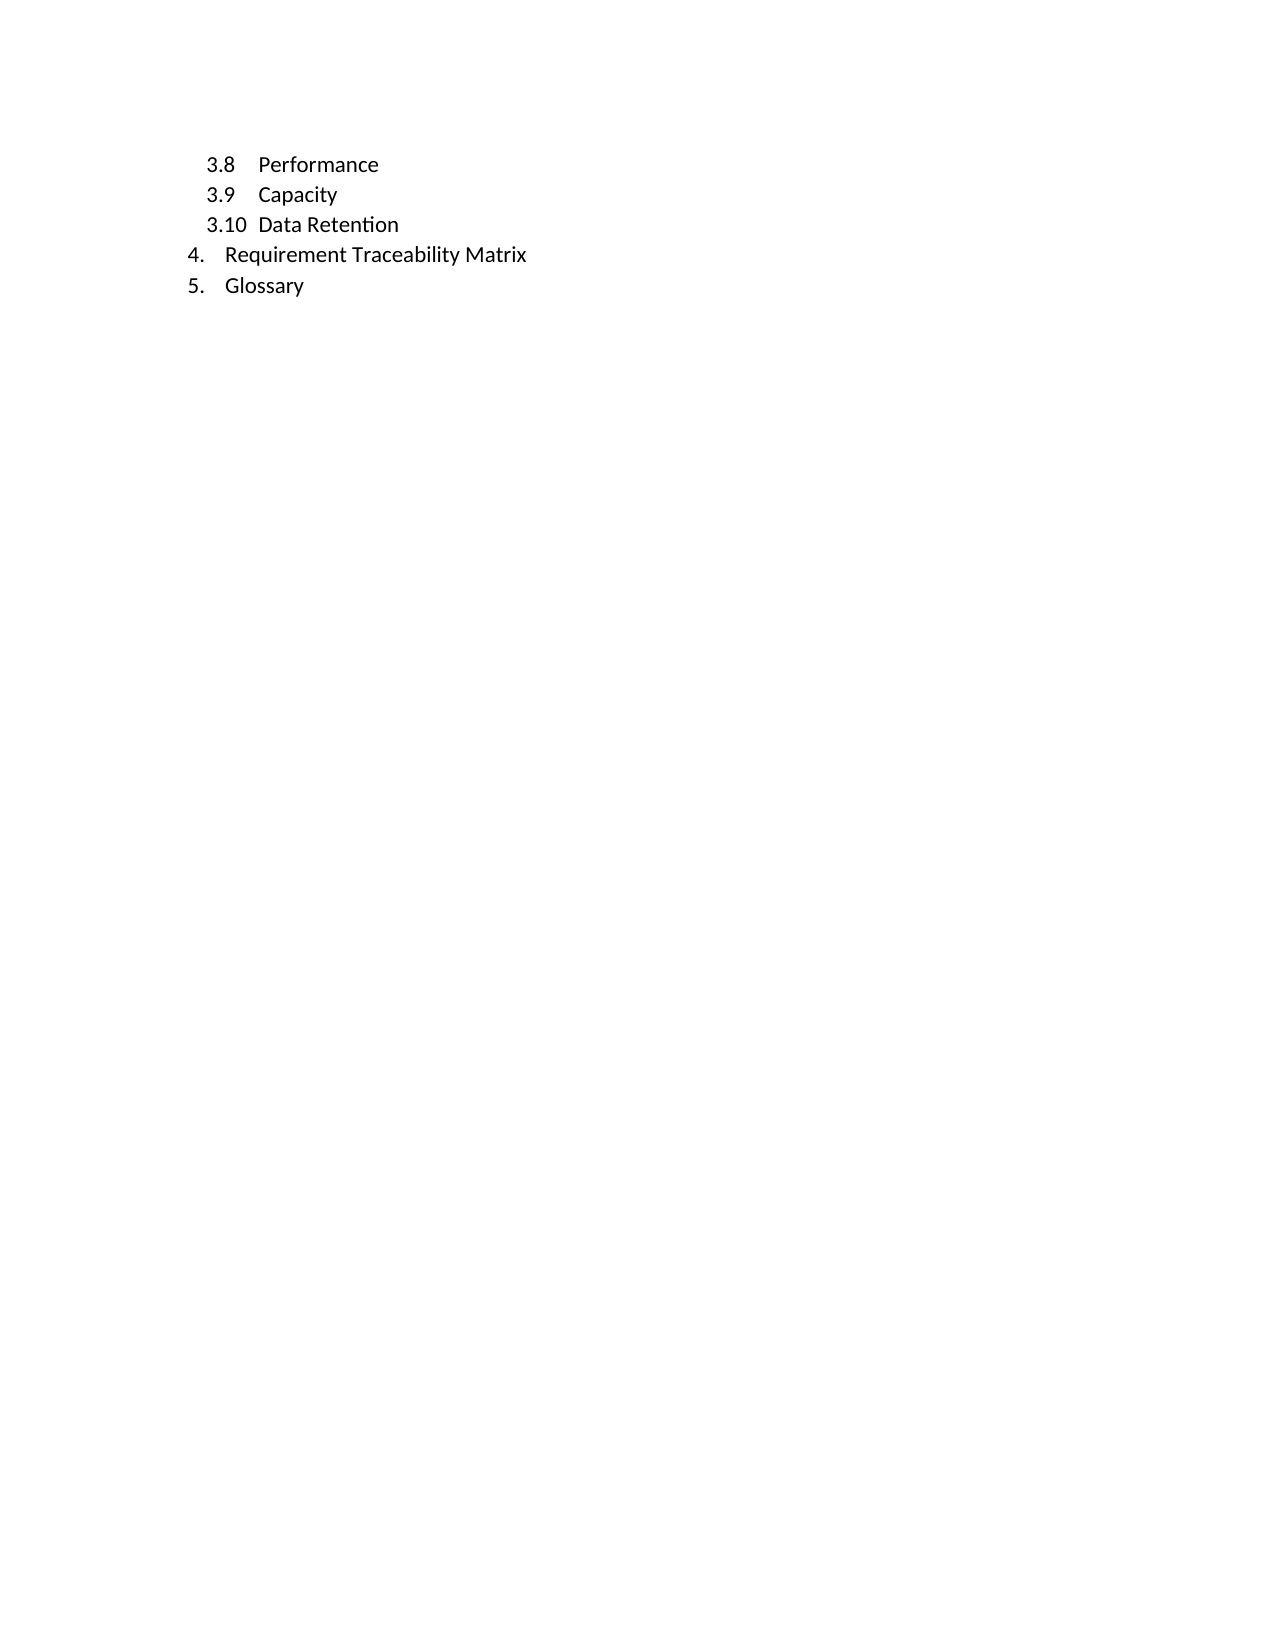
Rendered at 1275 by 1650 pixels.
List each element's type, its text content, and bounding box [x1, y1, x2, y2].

list Requirement Traceability Matrix [187, 241, 1125, 269]
list Glossary [187, 271, 1125, 299]
list Capacity [206, 180, 1125, 208]
list Data Retention [206, 210, 1125, 238]
list Performance [206, 150, 1125, 178]
